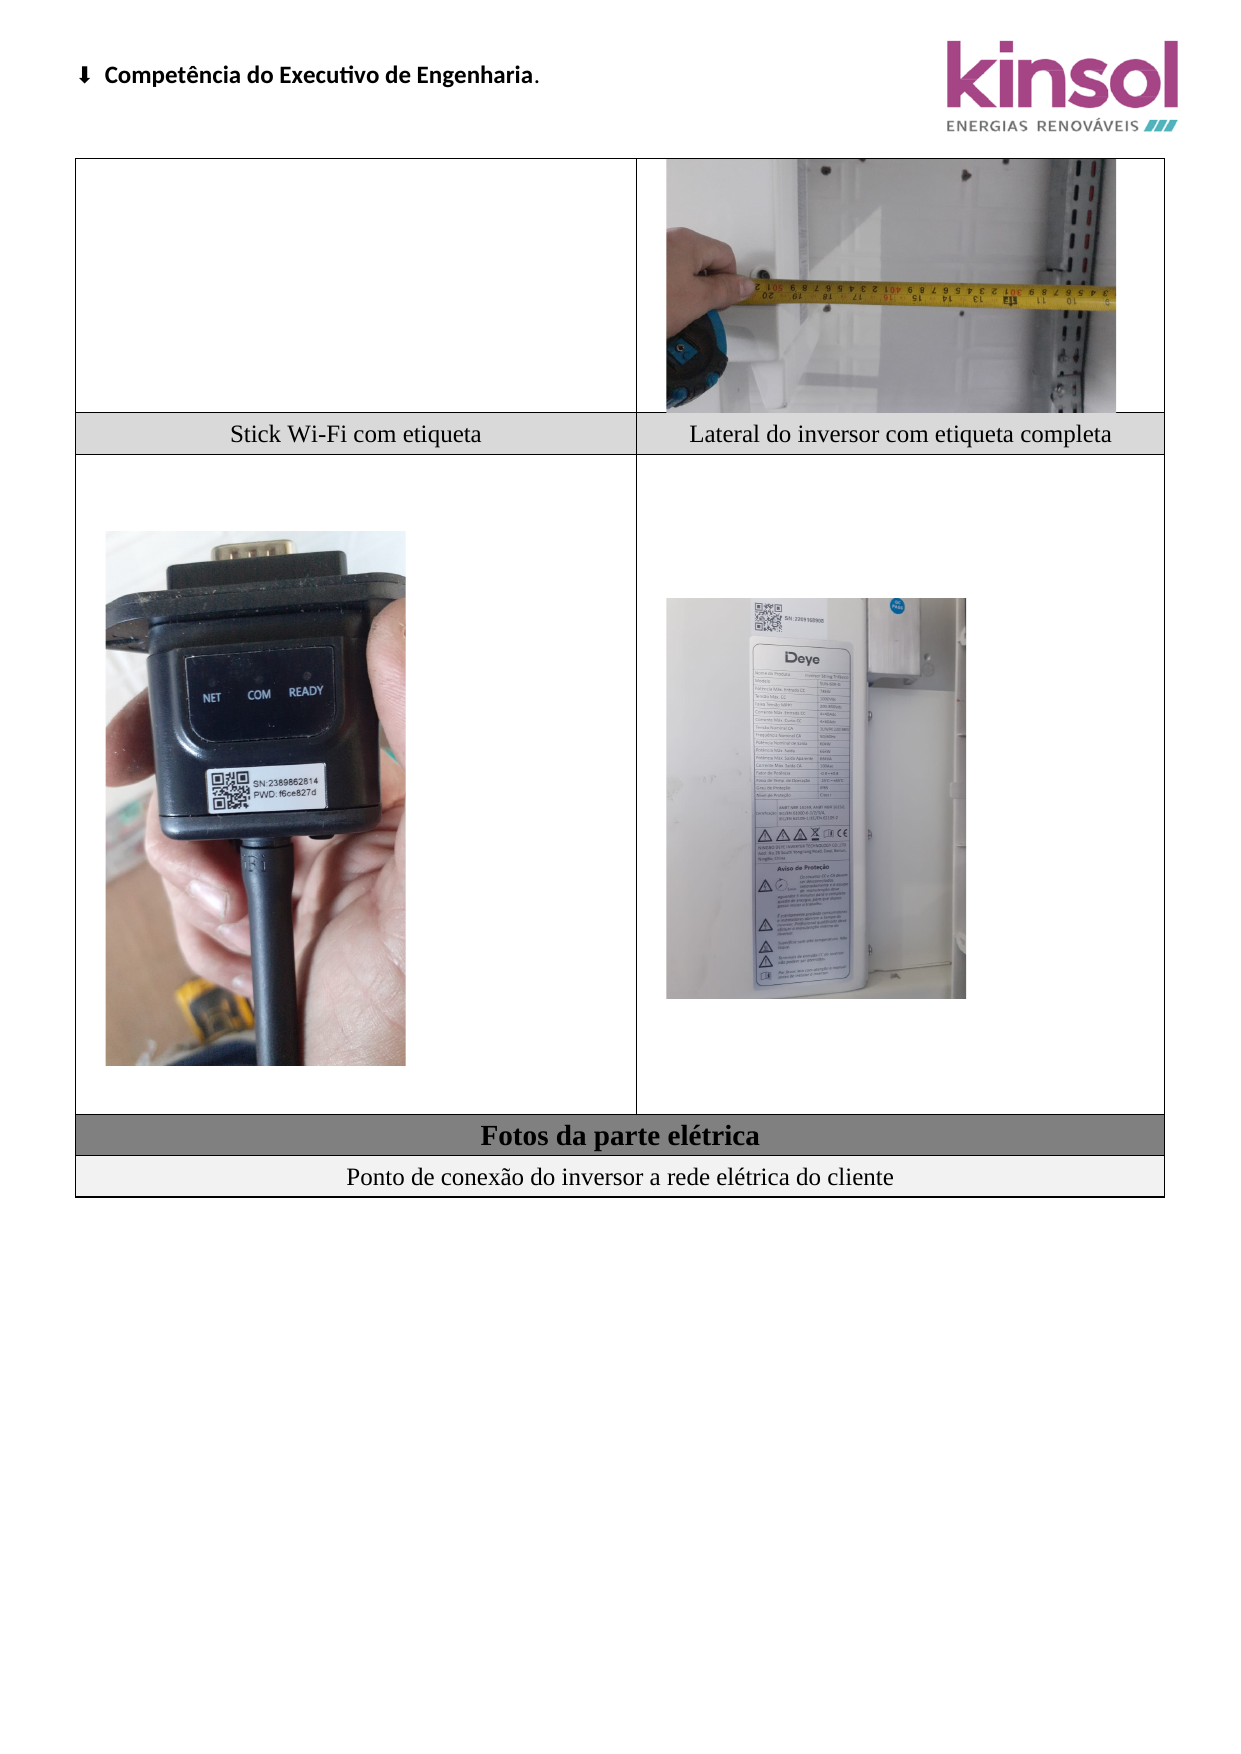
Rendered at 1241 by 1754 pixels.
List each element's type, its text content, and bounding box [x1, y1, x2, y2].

picture [105, 531, 406, 1066]
table_cell Fotos da parte elétrica [76, 1115, 1164, 1155]
table_cell Ponto de conexão do inversor a rede elétrica do cliente [76, 1156, 1164, 1196]
table_cell [637, 159, 666, 412]
table_cell Lateral do inversor com etiqueta completa [637, 413, 1164, 454]
table_cell [637, 455, 1164, 1113]
table_cell [76, 159, 636, 412]
table_cell Stick Wi-Fi com etiqueta [76, 413, 636, 454]
picture [666, 598, 967, 999]
table_cell [76, 455, 636, 1113]
picture [666, 159, 1117, 413]
picture [941, 37, 1182, 135]
table_cell [1117, 159, 1164, 412]
